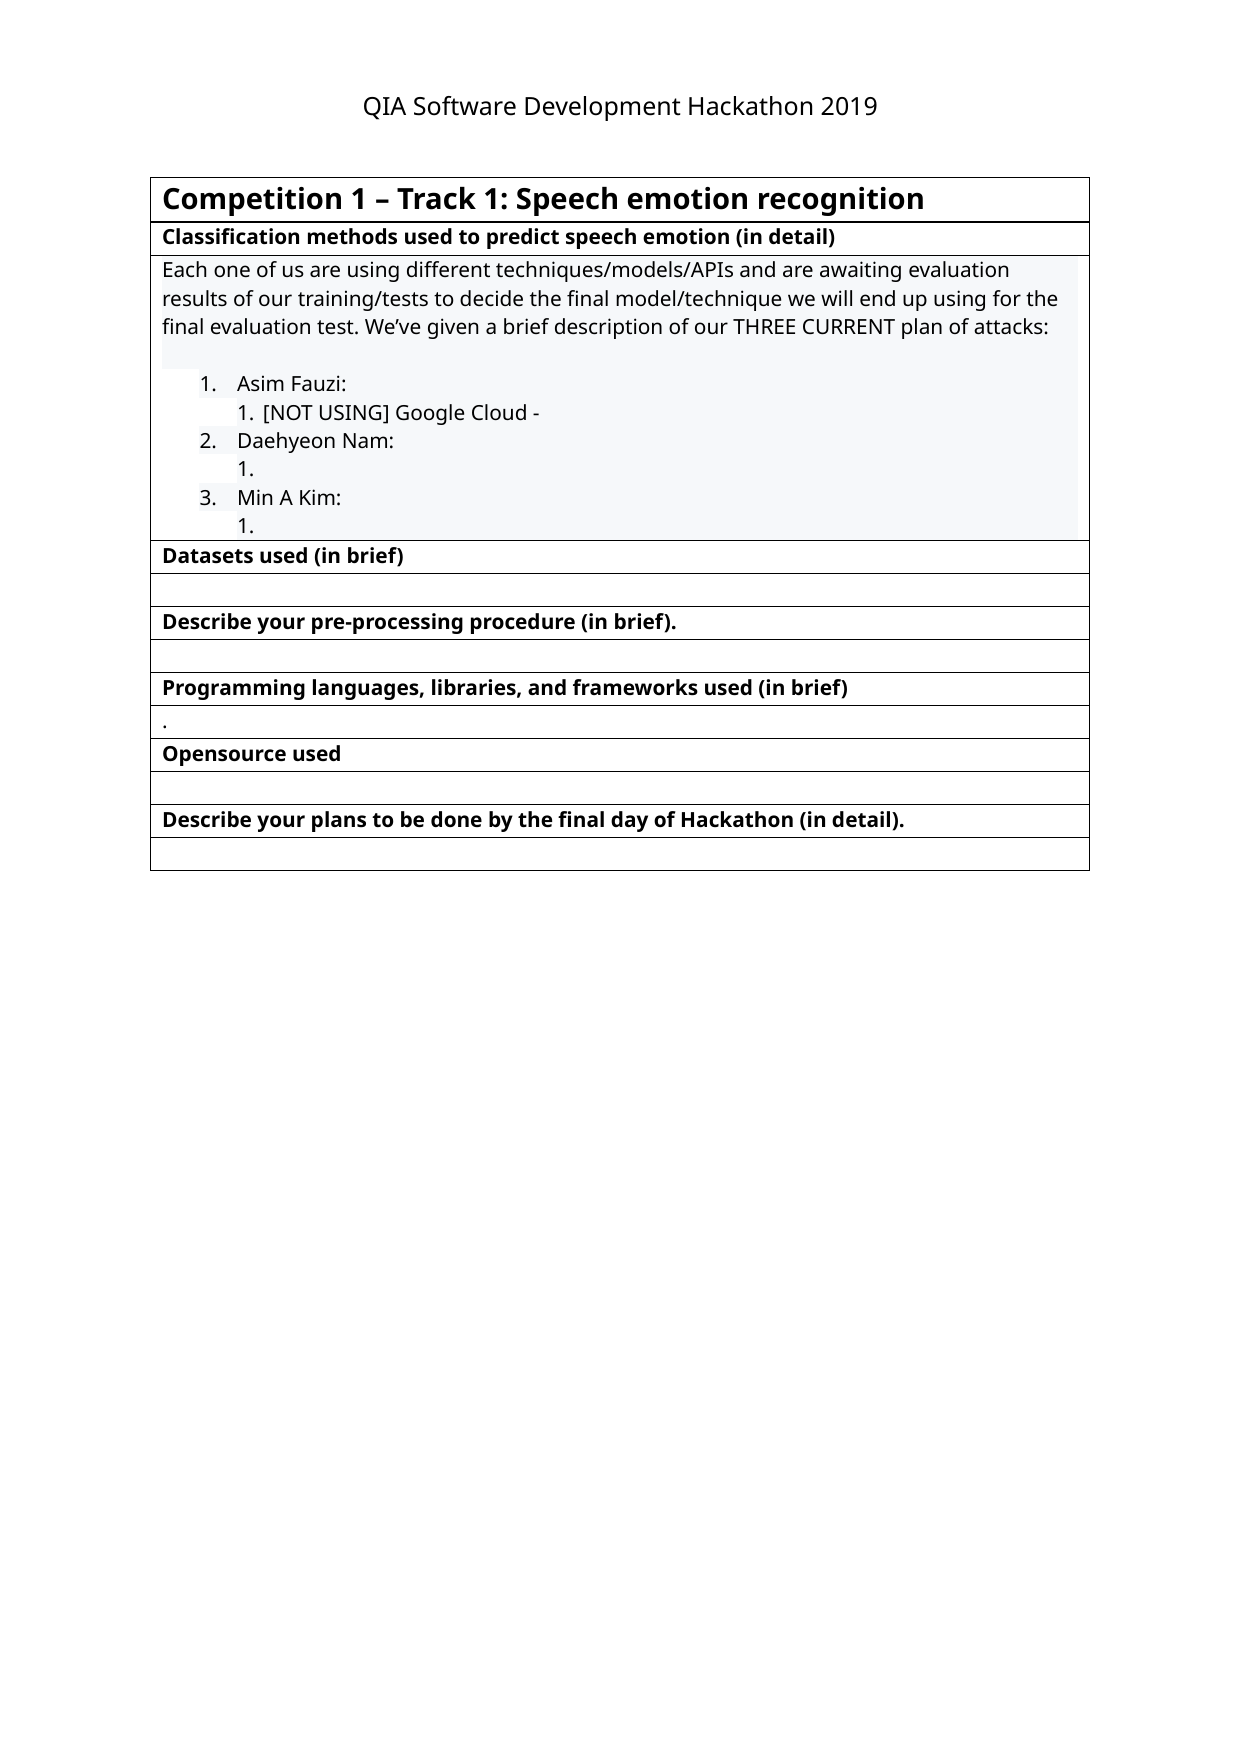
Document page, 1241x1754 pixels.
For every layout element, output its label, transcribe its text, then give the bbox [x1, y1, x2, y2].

table_header Competition 1 – Track 1: Speech emotion recognition [151, 178, 1089, 221]
table_cell . [151, 706, 1089, 738]
table_cell [151, 574, 1089, 606]
table_cell [151, 838, 1089, 870]
table_cell Opensource used [151, 739, 1089, 771]
table_cell Describe your plans to be done by the final day of Hackathon (in detail). [151, 805, 1089, 837]
table_cell [151, 640, 1089, 672]
table_cell Each one of us are using different techniques/models/APIs and are awaiting evaluation results of our training/tests to decide the final model/technique we will end up using for the final evaluation test. We’ve given a brief description of our THREE CURRENT plan of attacks: Asim Fauzi: [NOT USING] Google Cloud - Daehyeon Nam: Min A Kim: [151, 256, 237, 540]
table_cell Classification methods used to predict speech emotion (in detail) [151, 223, 1089, 254]
table_cell Programming languages, libraries, and frameworks used (in brief) [151, 673, 1089, 705]
table_cell [151, 772, 1089, 804]
table_cell Datasets used (in brief) [151, 541, 1089, 573]
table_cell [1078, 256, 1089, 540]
table_cell Describe your pre-processing procedure (in brief). [151, 607, 1089, 639]
